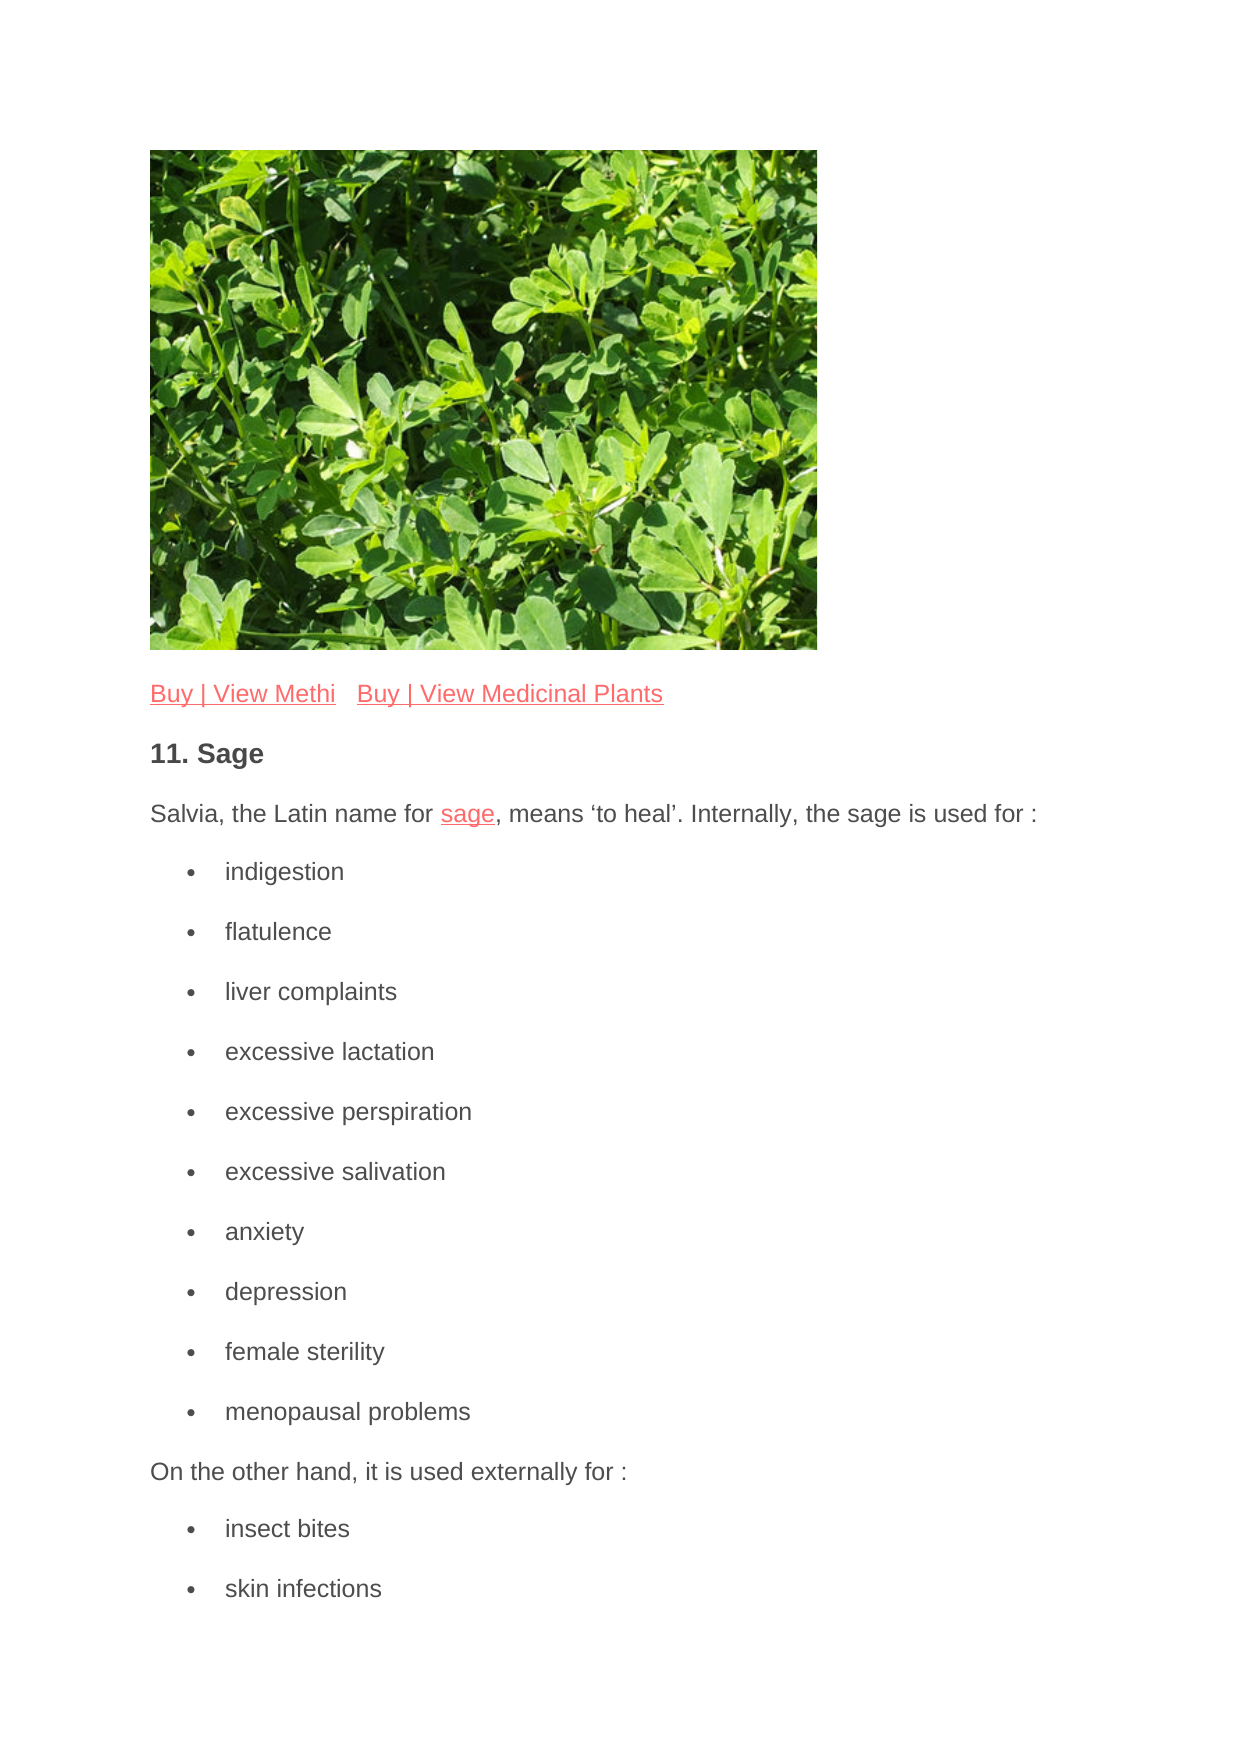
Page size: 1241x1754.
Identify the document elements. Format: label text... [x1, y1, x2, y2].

text On the other hand, it is used externally for : [150, 1457, 1090, 1485]
list excessive perspiration [187, 1097, 1090, 1125]
list skin infections [187, 1574, 1090, 1603]
list female sterility [187, 1337, 1090, 1365]
list anxiety [187, 1217, 1090, 1245]
list insect bites [187, 1514, 1090, 1543]
list flatulence [187, 917, 1090, 945]
list excessive lactation [187, 1037, 1090, 1065]
list depression [187, 1277, 1090, 1305]
text 11. Sage [150, 737, 1090, 769]
list menopausal problems [187, 1397, 1090, 1425]
text Buy | View Methi Buy | View Medicinal Plants [150, 679, 1090, 708]
list excessive salivation [187, 1157, 1090, 1185]
list indigestion [187, 857, 1090, 885]
list liver complaints [187, 977, 1090, 1005]
picture [150, 150, 818, 650]
text Salvia, the Latin name for sage, means ‘to heal’. Internally, the sage is used for : [150, 799, 1090, 827]
